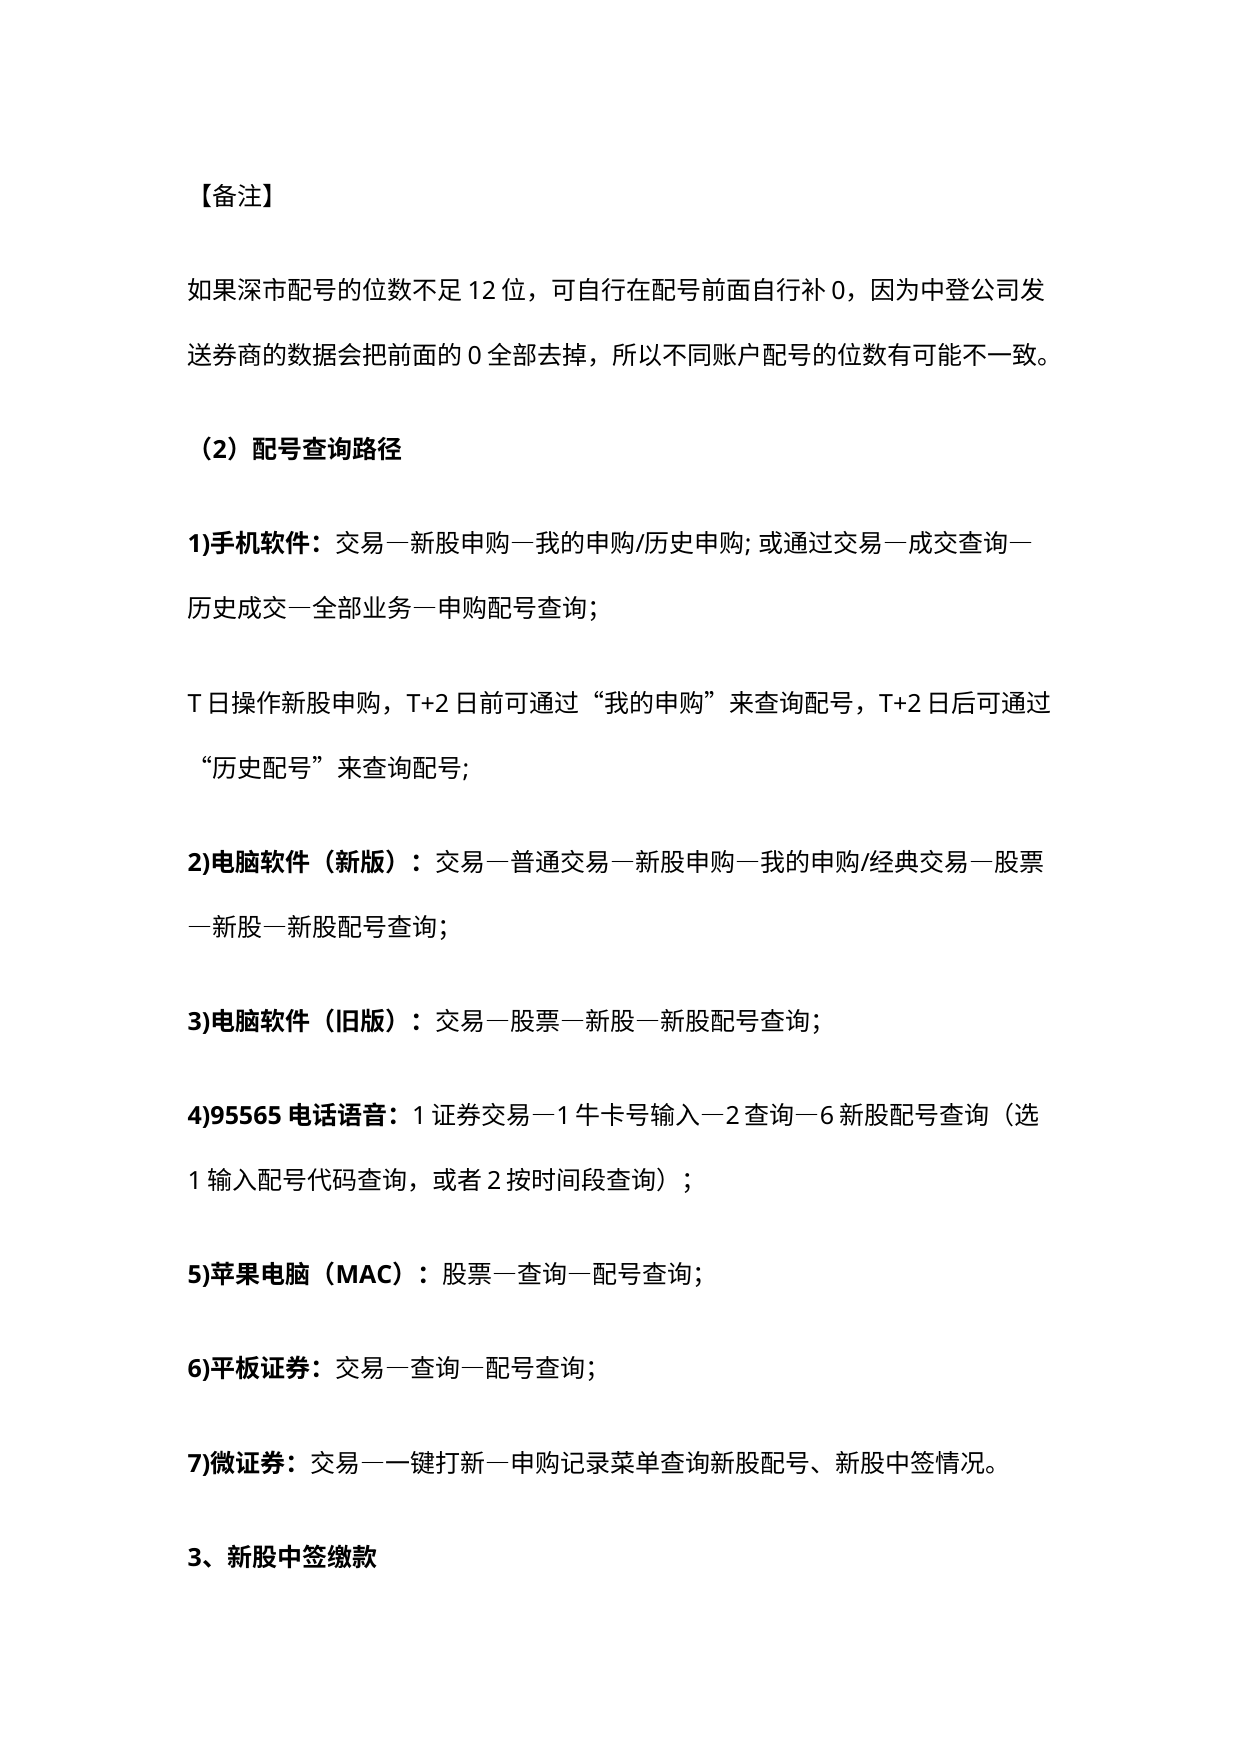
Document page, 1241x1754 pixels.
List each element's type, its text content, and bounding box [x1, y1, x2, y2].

text 2)电脑软件（新版）：交易—普通交易—新股申购—我的申购/经典交易—股票—新股—新股配号查询； [187, 828, 1053, 958]
text 3、新股中签缴款 [187, 1523, 1053, 1588]
text 1)手机软件：交易—新股申购—我的申购/历史申购; 或通过交易—成交查询—历史成交—全部业务—申购配号查询； [187, 509, 1053, 639]
text 【备注】 [187, 162, 1053, 227]
text T日操作新股申购，T+2日前可通过“我的申购”来查询配号，T+2日后可通过“历史配号”来查询配号; [187, 669, 1053, 799]
text 7)微证券：交易—一键打新—申购记录菜单查询新股配号、新股中签情况。 [187, 1429, 1053, 1494]
text 4)95565电话语音：1证券交易—1牛卡号输入—2查询—6新股配号查询（选1输入配号代码查询，或者2按时间段查询）； [187, 1081, 1053, 1211]
text 如果深市配号的位数不足12位，可自行在配号前面自行补0，因为中登公司发送券商的数据会把前面的0全部去掉，所以不同账户配号的位数有可能不一致。 [187, 256, 1053, 386]
text 3)电脑软件（旧版）：交易—股票—新股—新股配号查询； [187, 987, 1053, 1052]
text 5)苹果电脑（MAC）：股票—查询—配号查询； [187, 1240, 1053, 1305]
text （2）配号查询路径 [187, 415, 1053, 480]
text 6)平板证券：交易—查询—配号查询； [187, 1334, 1053, 1399]
